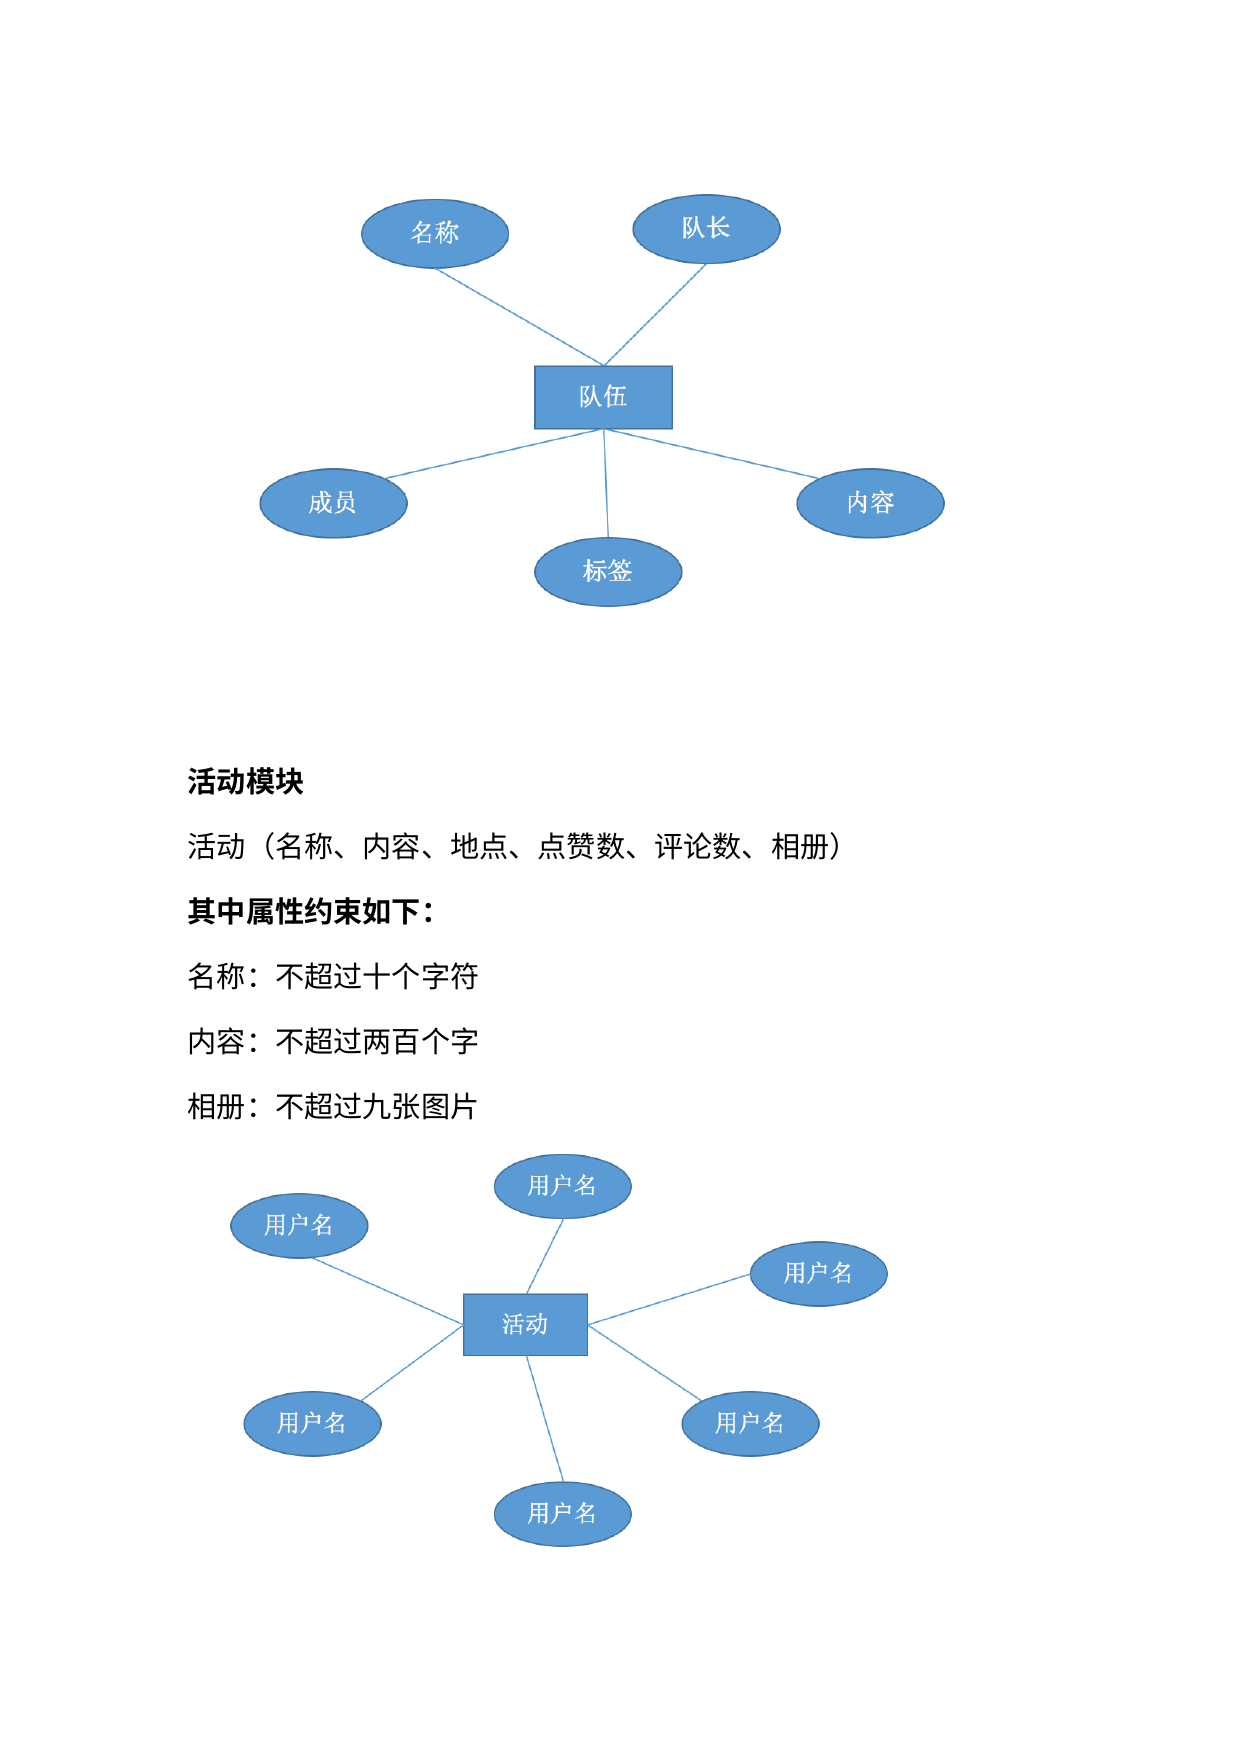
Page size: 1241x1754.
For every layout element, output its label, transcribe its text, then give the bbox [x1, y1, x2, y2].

picture [213, 162, 992, 655]
text 内容：不超过两百个字 [187, 1007, 1053, 1072]
picture [187, 1137, 919, 1583]
text 活动模块 [187, 747, 1053, 812]
text 其中属性约束如下： [187, 877, 1053, 942]
text 名称：不超过十个字符 [187, 942, 1053, 1007]
text 相册：不超过九张图片 [187, 1072, 1053, 1137]
text 活动（名称、内容、地点、点赞数、评论数、相册） [187, 812, 1053, 877]
